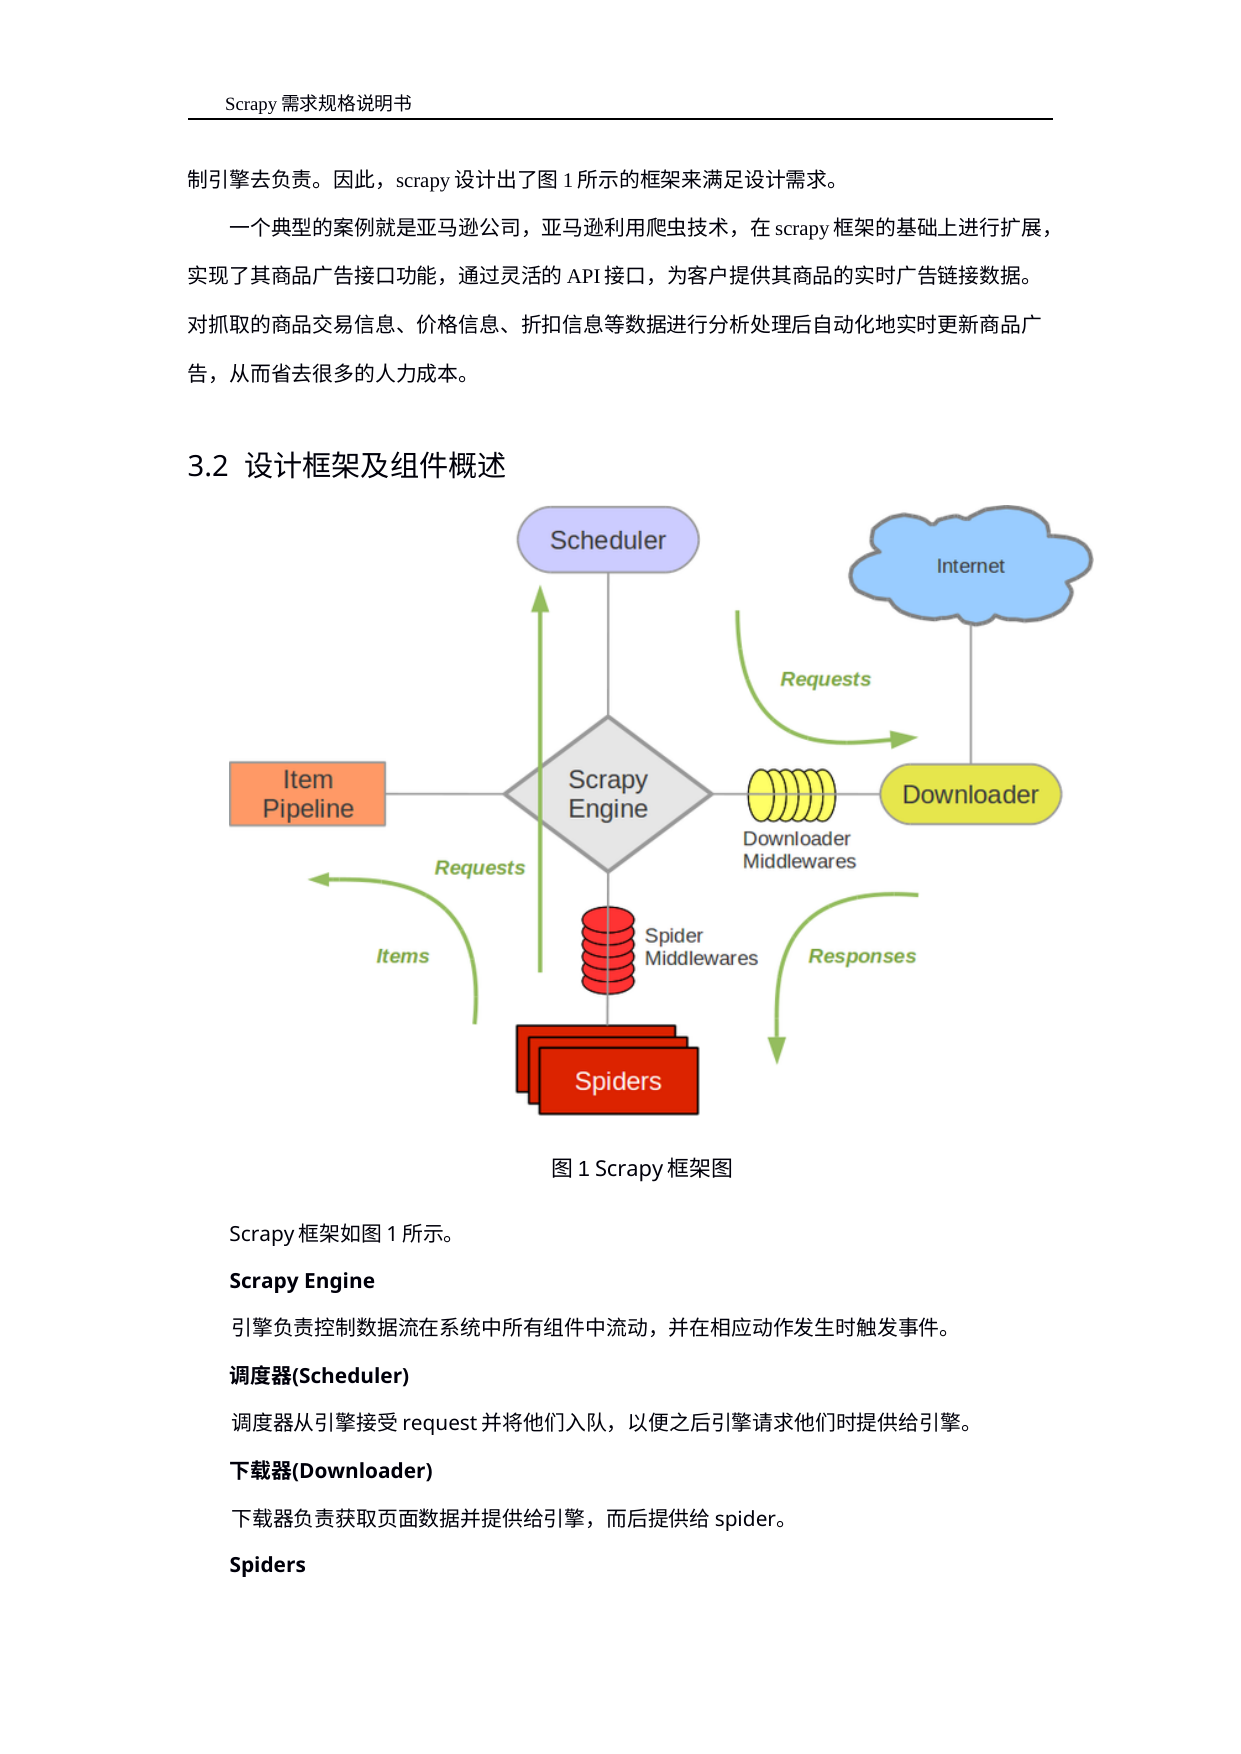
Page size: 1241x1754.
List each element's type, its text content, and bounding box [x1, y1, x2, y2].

text 下载器负责获取页面数据并提供给引擎，而后提供给spider。 [187, 1501, 1053, 1533]
text 引擎负责控制数据流在系统中所有组件中流动，并在相应动作发生时触发事件。 [187, 1310, 1053, 1343]
list 3.2 设计框架及组件概述 [187, 420, 1053, 485]
text Scrapy框架如图1所示。 [187, 1216, 1053, 1249]
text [187, 162, 1053, 194]
text 下载器(Downloader) [187, 1453, 1053, 1486]
text 调度器(Scheduler) [187, 1358, 1053, 1391]
picture [229, 505, 1094, 1116]
text Scrapy Engine [187, 1264, 1053, 1296]
text 图 1 Scrapy框架图 [187, 1151, 1053, 1184]
text Spiders [187, 1548, 1053, 1581]
text 调度器从引擎接受request并将他们入队，以便之后引擎请求他们时提供给引擎。 [187, 1406, 1053, 1438]
text 一个典型的案例就是亚马逊公司，亚马逊利用爬虫技术，在scrapy框架的基础上进行扩展，实现了其商品广告接口功能，通过灵活的API接口，为客户提供其商品的实时广告链接数据。对抓取的商品交易信息、价格信息、折扣信息等数据进行分析处理后自动化地实时更新商品广告，从而省去很多的人力成本。 [187, 209, 1053, 388]
